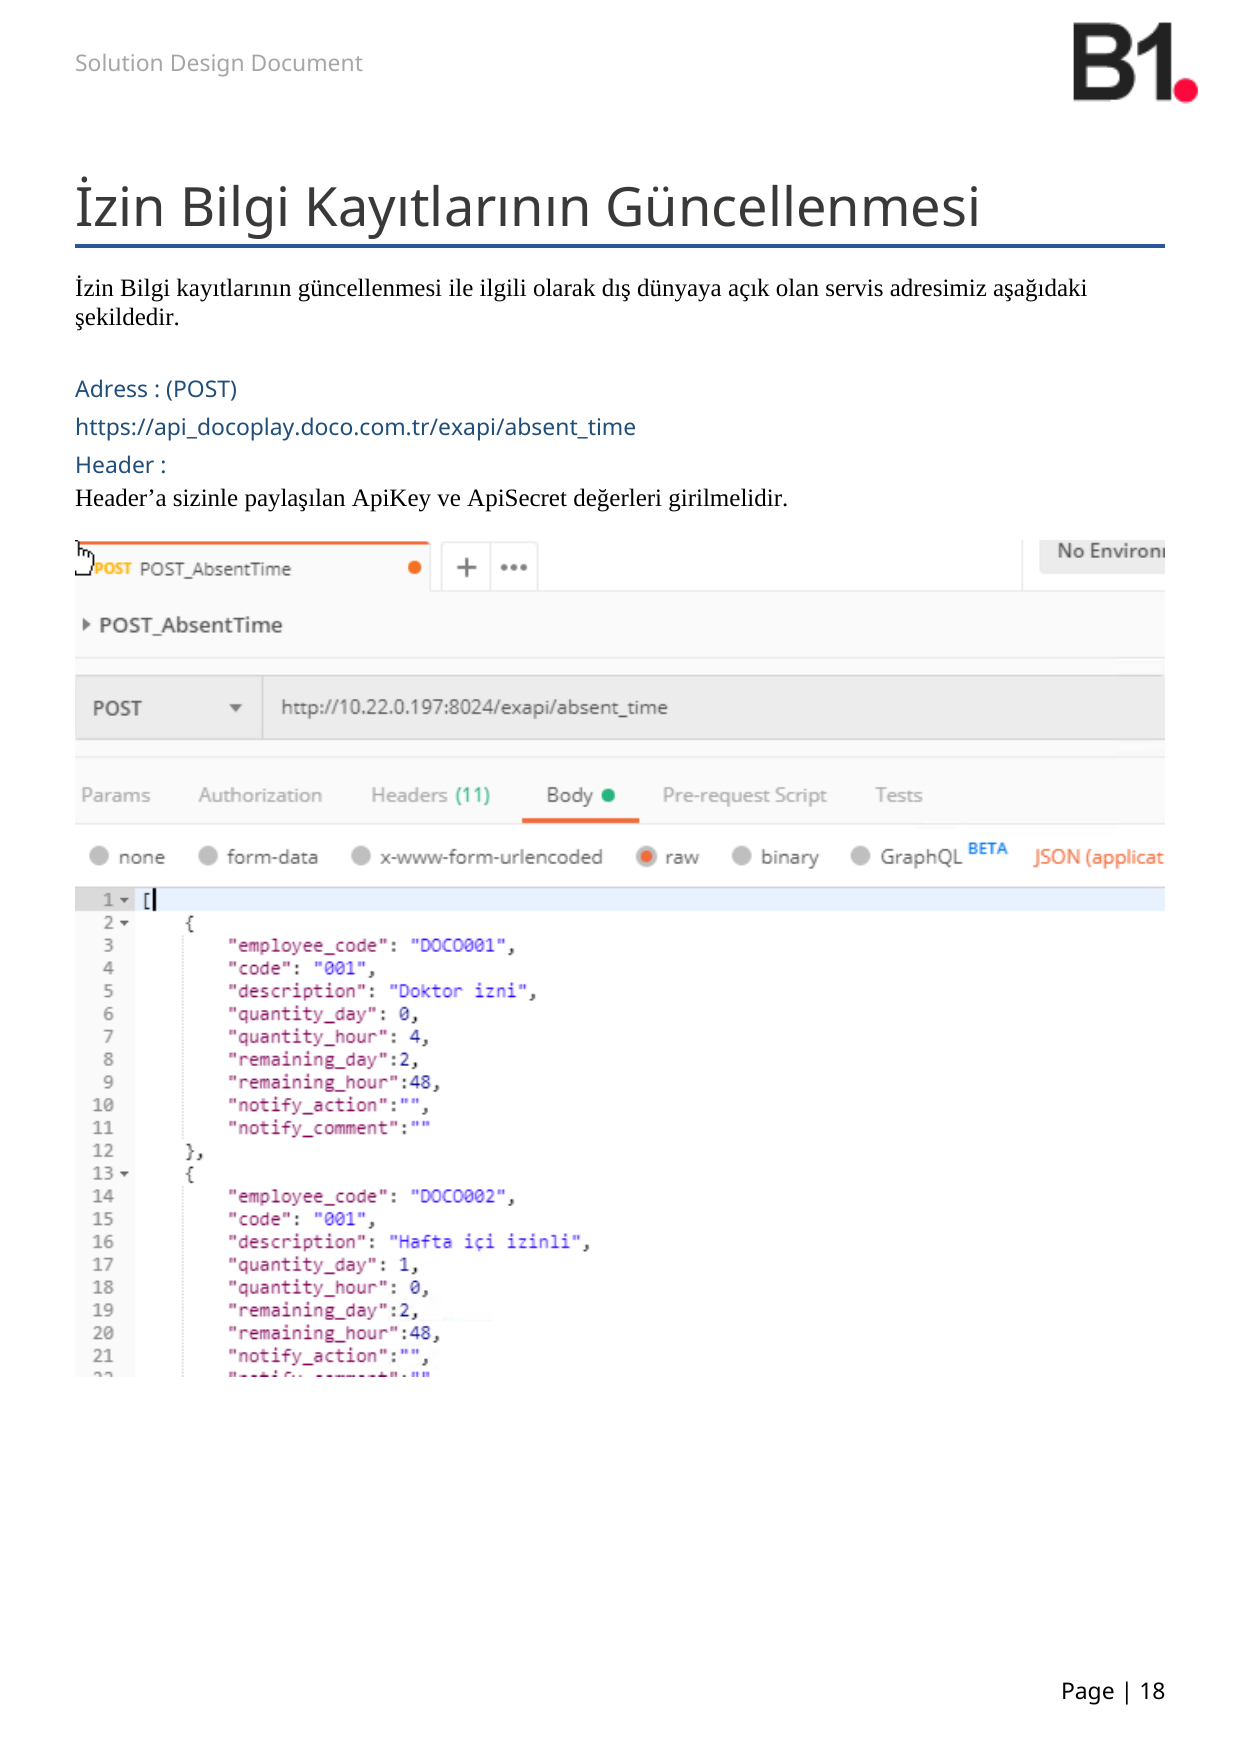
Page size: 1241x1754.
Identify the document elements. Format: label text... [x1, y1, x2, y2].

subtitle https://api_docoplay.doco.com.tr/exapi/absent_time [75, 411, 1165, 442]
picture [1072, 16, 1204, 108]
subtitle Header : [75, 449, 1165, 480]
text İzin Bilgi kayıtlarının güncellenmesi ile ilgili olarak dış dünyaya açık olan servis adresimiz aşağıdaki şekildedir. [75, 273, 1165, 331]
picture [75, 540, 1165, 1377]
text Header’a sizinle paylaşılan ApiKey ve ApiSecret değerleri girilmelidir. [75, 483, 1165, 511]
subtitle Adress : (POST) [75, 373, 1165, 404]
subtitle İzin Bilgi Kayıtlarının Güncellenmesi [75, 168, 1165, 244]
